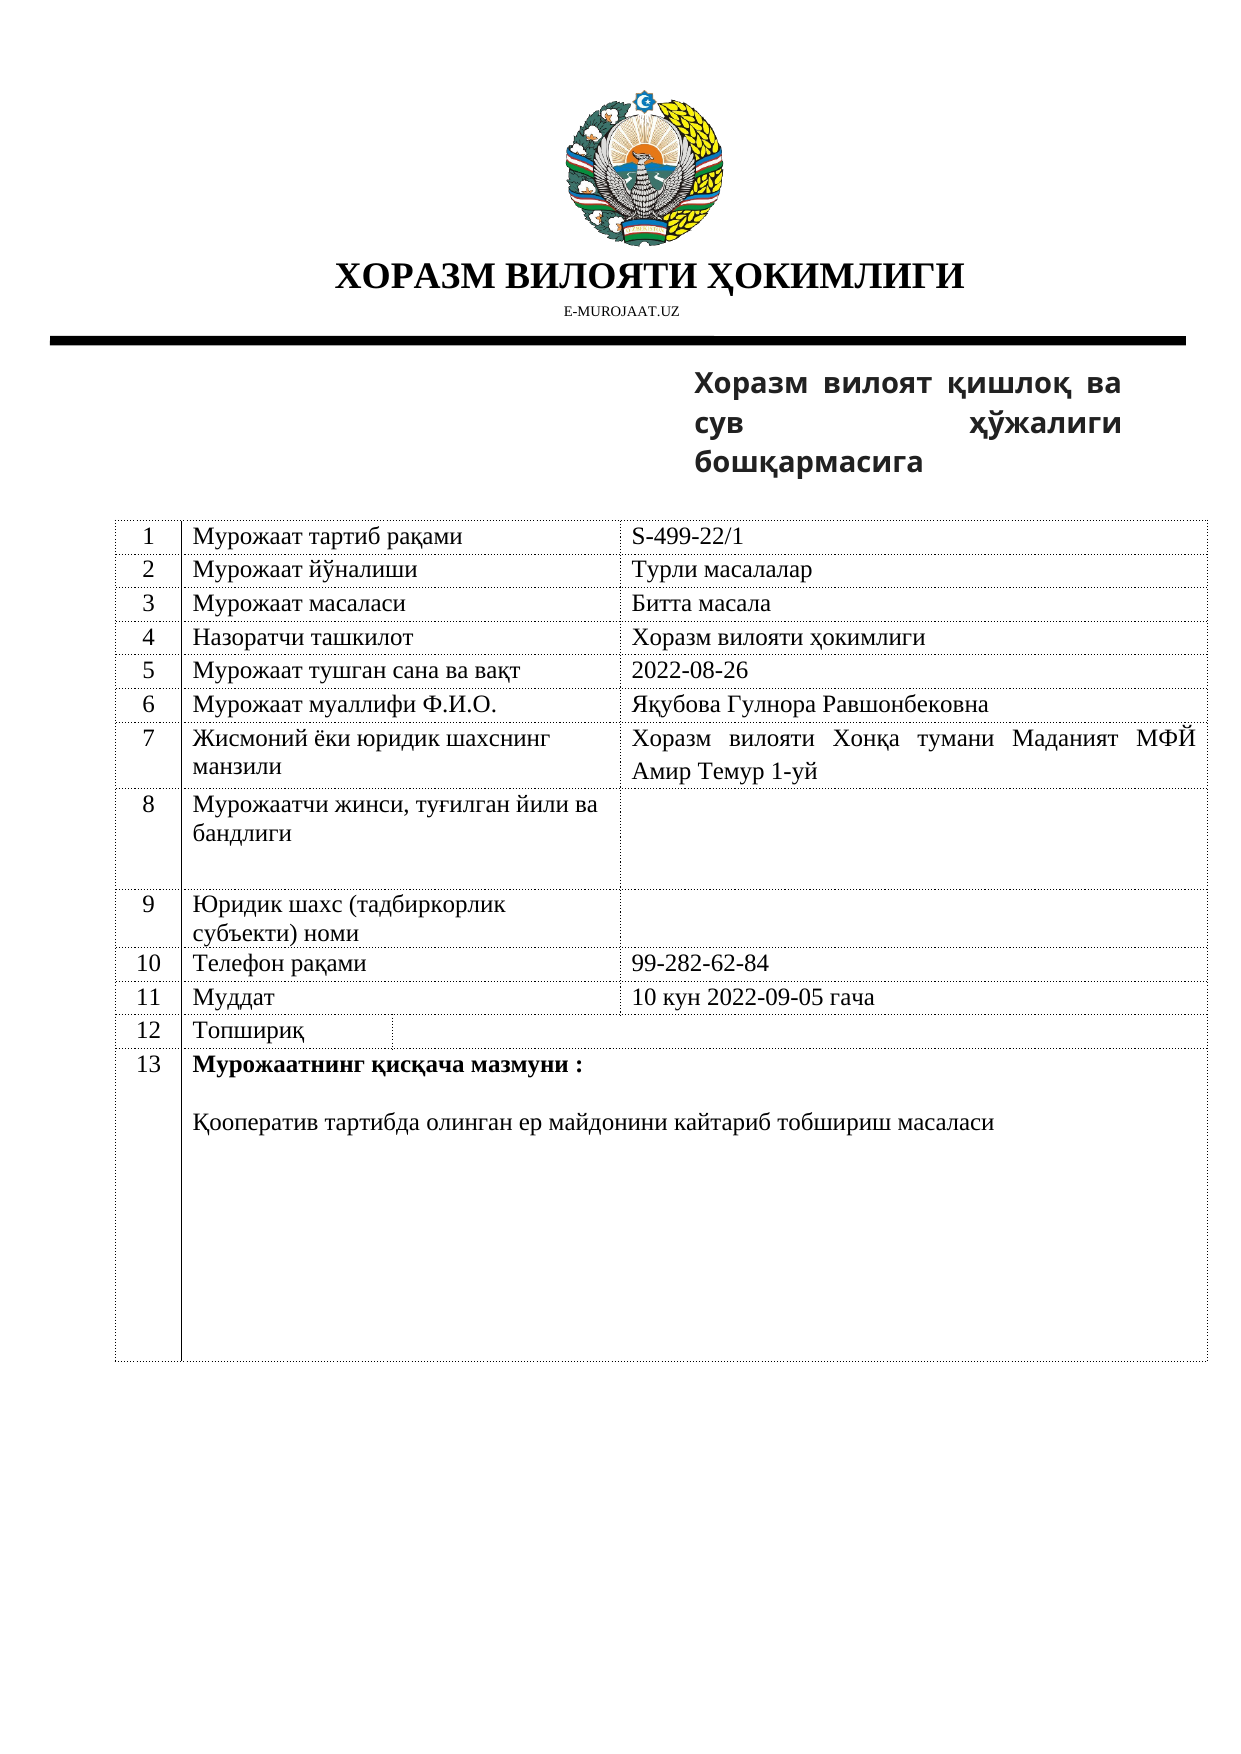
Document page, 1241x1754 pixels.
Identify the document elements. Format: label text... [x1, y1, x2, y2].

table_cell Топшириқ [182, 1014, 392, 1048]
table_cell Мурожаат тушган сана ва вақт [182, 654, 620, 688]
table_cell 4 [115, 621, 181, 654]
table_cell Яқубова Гулнора Равшонбековна [620, 688, 1208, 722]
table_cell Мурожаатчи жинси, туғилган йили ва бандлиги [182, 788, 620, 888]
table_cell 13 [115, 1048, 181, 1361]
table_cell 10 кун 2022-09-05 гача [620, 981, 1208, 1014]
table_cell 3 [115, 587, 181, 621]
text E-MUROJAAT.UZ [121, 303, 1122, 320]
table_cell [620, 788, 1208, 888]
table_cell Мурожаатнинг қисқача мазмуни : Қооператив тартибда олинган ер майдонини кайтариб тобшириш масаласи [182, 1048, 1208, 1361]
table_cell Жисмоний ёки юридик шахснинг манзили [182, 722, 620, 788]
table_header 1 [115, 520, 181, 553]
text Хоразм вилоят қишлоқ ва сув ҳўжалиги бошқармасига [694, 362, 1122, 481]
table_cell 8 [115, 788, 181, 888]
table_cell 10 [115, 947, 181, 981]
table_cell 2022-08-26 [620, 654, 1208, 688]
picture [562, 88, 725, 248]
table_cell [620, 889, 1208, 947]
table_cell 6 [115, 688, 181, 722]
table_cell 11 [115, 981, 181, 1014]
table_cell Телефон рақами [182, 947, 620, 981]
table_cell Хоразм вилояти Хонқа тумани Маданият МФЙ Амир Темур 1-уй [620, 722, 1208, 788]
table_cell Мурожаат муаллифи Ф.И.О. [182, 688, 620, 722]
table_cell 9 [115, 889, 181, 947]
table_cell Турли масалалар [620, 554, 1208, 587]
table_cell Муддат [182, 981, 620, 1014]
table_cell Юридик шахс (тадбиркорлик субъекти) номи [182, 889, 620, 947]
table_cell 99-282-62-84 [620, 947, 1208, 981]
table_cell 5 [115, 654, 181, 688]
table_header S-499-22/1 [620, 520, 1208, 553]
table_cell 2 [115, 554, 181, 587]
table_cell 12 [115, 1014, 181, 1048]
table_cell Назоратчи ташкилот [182, 621, 620, 654]
table_cell Мурожаат йўналиши [182, 554, 620, 587]
table_header Мурожаат тартиб рақами [182, 520, 620, 553]
table_cell [392, 1014, 1208, 1048]
table_cell Битта масала [620, 587, 1208, 621]
table_cell 7 [115, 722, 181, 788]
table_cell Мурожаат масаласи [182, 587, 620, 621]
text ХОРАЗМ ВИЛОЯТИ ҲОКИМЛИГИ [177, 89, 1122, 297]
table_cell Хоразм вилояти ҳокимлиги [620, 621, 1208, 654]
